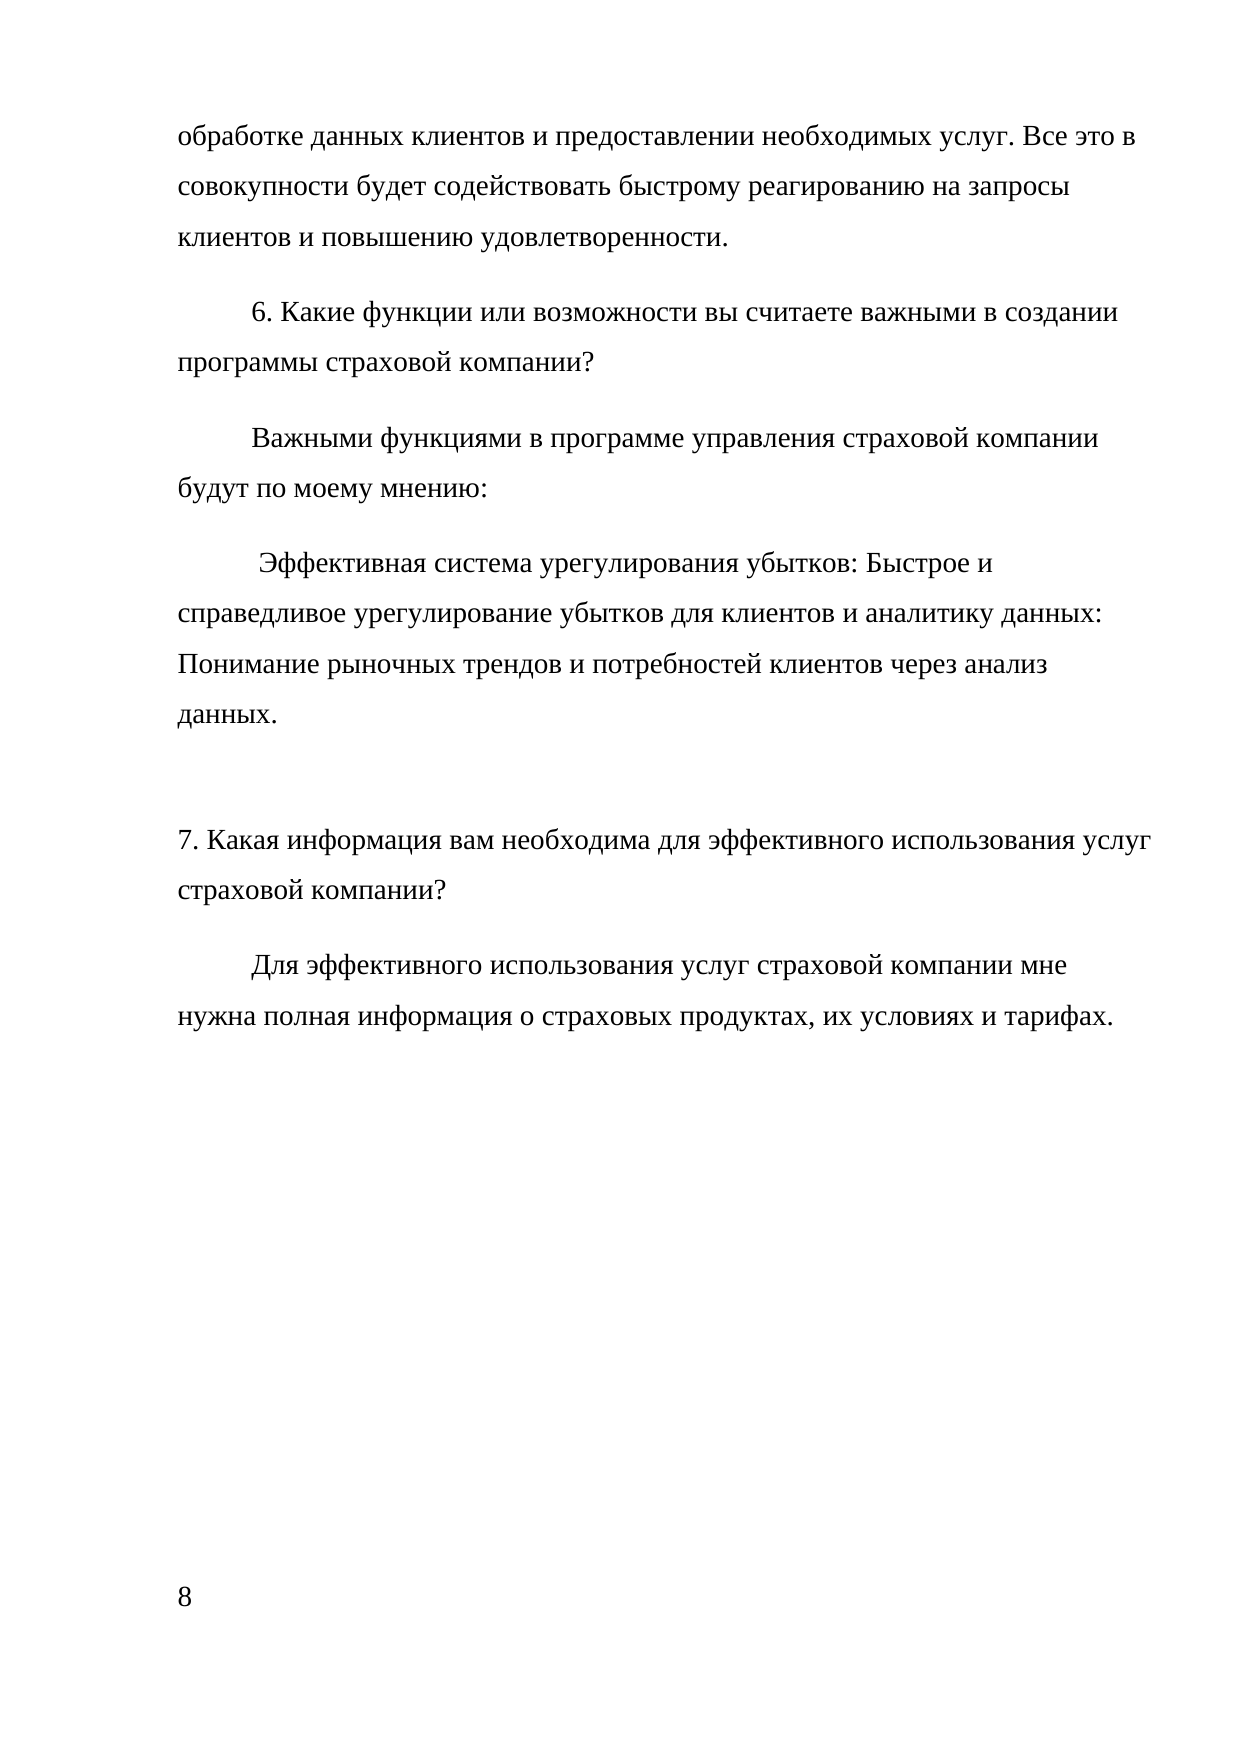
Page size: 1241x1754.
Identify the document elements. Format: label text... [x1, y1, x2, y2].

text Эффективная система урегулирования убытков: Быстрое и справедливое урегулирование убытков для клиентов и аналитику данных: Понимание рыночных трендов и потребностей клиентов через анализ данных. [177, 545, 1152, 730]
text Для эффективного использования услуг страховой компании мне нужна полная информация о страховых продуктах, их условиях и тарифах. [177, 947, 1152, 1031]
text 7. Какая информация вам необходима для эффективного использования услуг страховой компании? [177, 772, 1152, 906]
text 6. Какие функции или возможности вы считаете важными в создании программы страховой компании? [177, 294, 1152, 378]
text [177, 118, 1152, 252]
text Важными функциями в программе управления страховой компании будут по моему мнению: [177, 420, 1152, 503]
